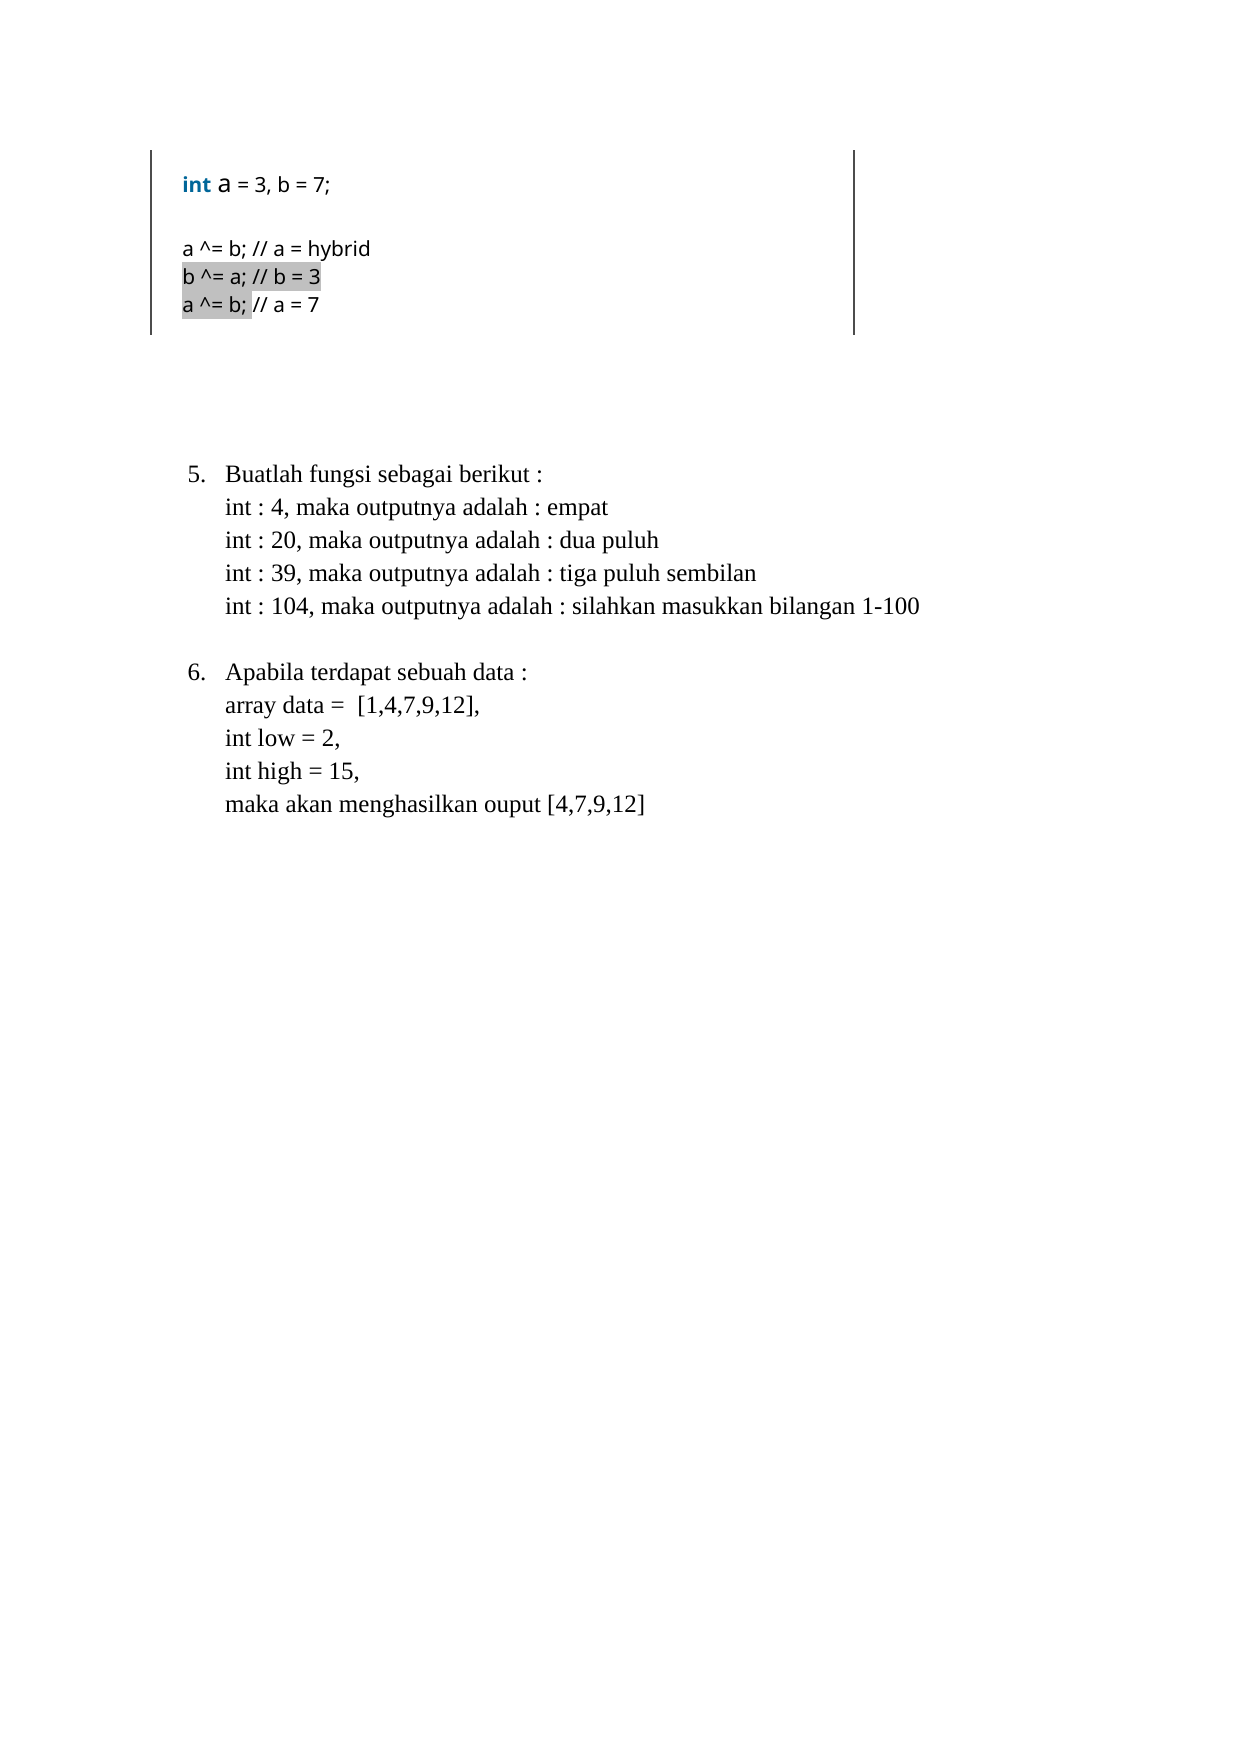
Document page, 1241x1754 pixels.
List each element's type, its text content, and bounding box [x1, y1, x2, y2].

text array data = [1,4,7,9,12], [225, 690, 1090, 719]
table_header int a = 3, b = 7; a ^= b; // a = hybrid b ^= a; // b = 3 a ^= b; // a = 7 [152, 150, 853, 335]
list Buatlah fungsi sebagai berikut : [187, 459, 1090, 488]
text int : 4, maka outputnya adalah : empat [225, 492, 1090, 521]
list Apabila terdapat sebuah data : [187, 657, 1090, 686]
text int low = 2, [225, 723, 1090, 752]
text int : 104, maka outputnya adalah : silahkan masukkan bilangan 1-100 [225, 591, 1090, 620]
text int high = 15, [225, 756, 1090, 785]
text int : 20, maka outputnya adalah : dua puluh [225, 525, 1090, 554]
text int : 39, maka outputnya adalah : tiga puluh sembilan [225, 558, 1090, 587]
text maka akan menghasilkan ouput [4,7,9,12] [225, 789, 1090, 818]
